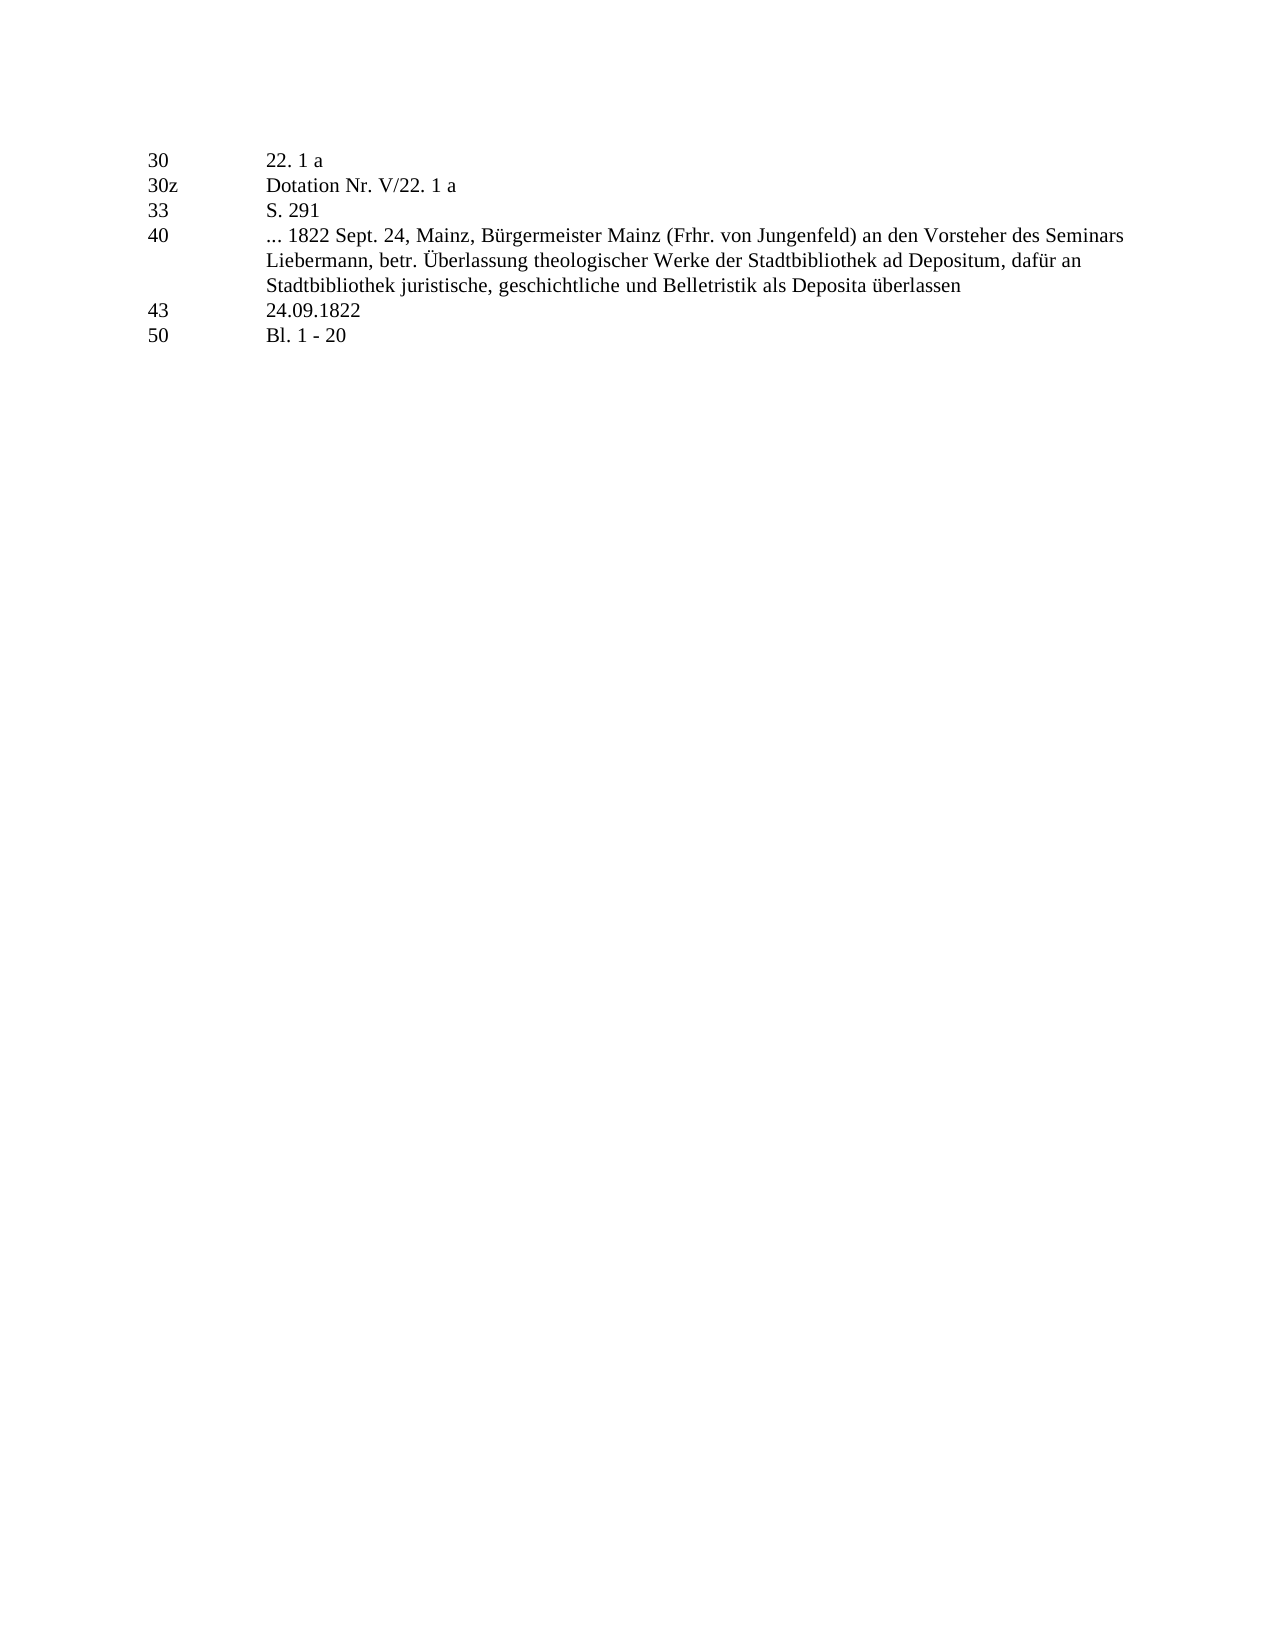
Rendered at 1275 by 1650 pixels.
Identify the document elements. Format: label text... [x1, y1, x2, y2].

text 30z Dotation Nr. V/22. 1 a [148, 173, 1127, 198]
text 33 S. 291 [148, 198, 1127, 223]
text 43 24.09.1822 [148, 298, 1127, 323]
text 40 ... z[1822 Sept. 24]z, o[Mainz]o, Bürgermeister Mainz (Frhr. von Jungenfeld) an den Vorsteher des Seminars Liebermann, betr. Überlassung s[2{theologische}r 1{Werke}]s der s[Stadtbibliothek<Mainz>]s ad Depositum, dafür an Stadtbibliothek s[2{juristische, geschichtliche} und 1{Belletristik}]s als Deposita überlassen [148, 223, 1127, 298]
text 50 Bl. 1 - 20 [148, 323, 1127, 348]
text 30 22. 1 a [148, 148, 1127, 173]
